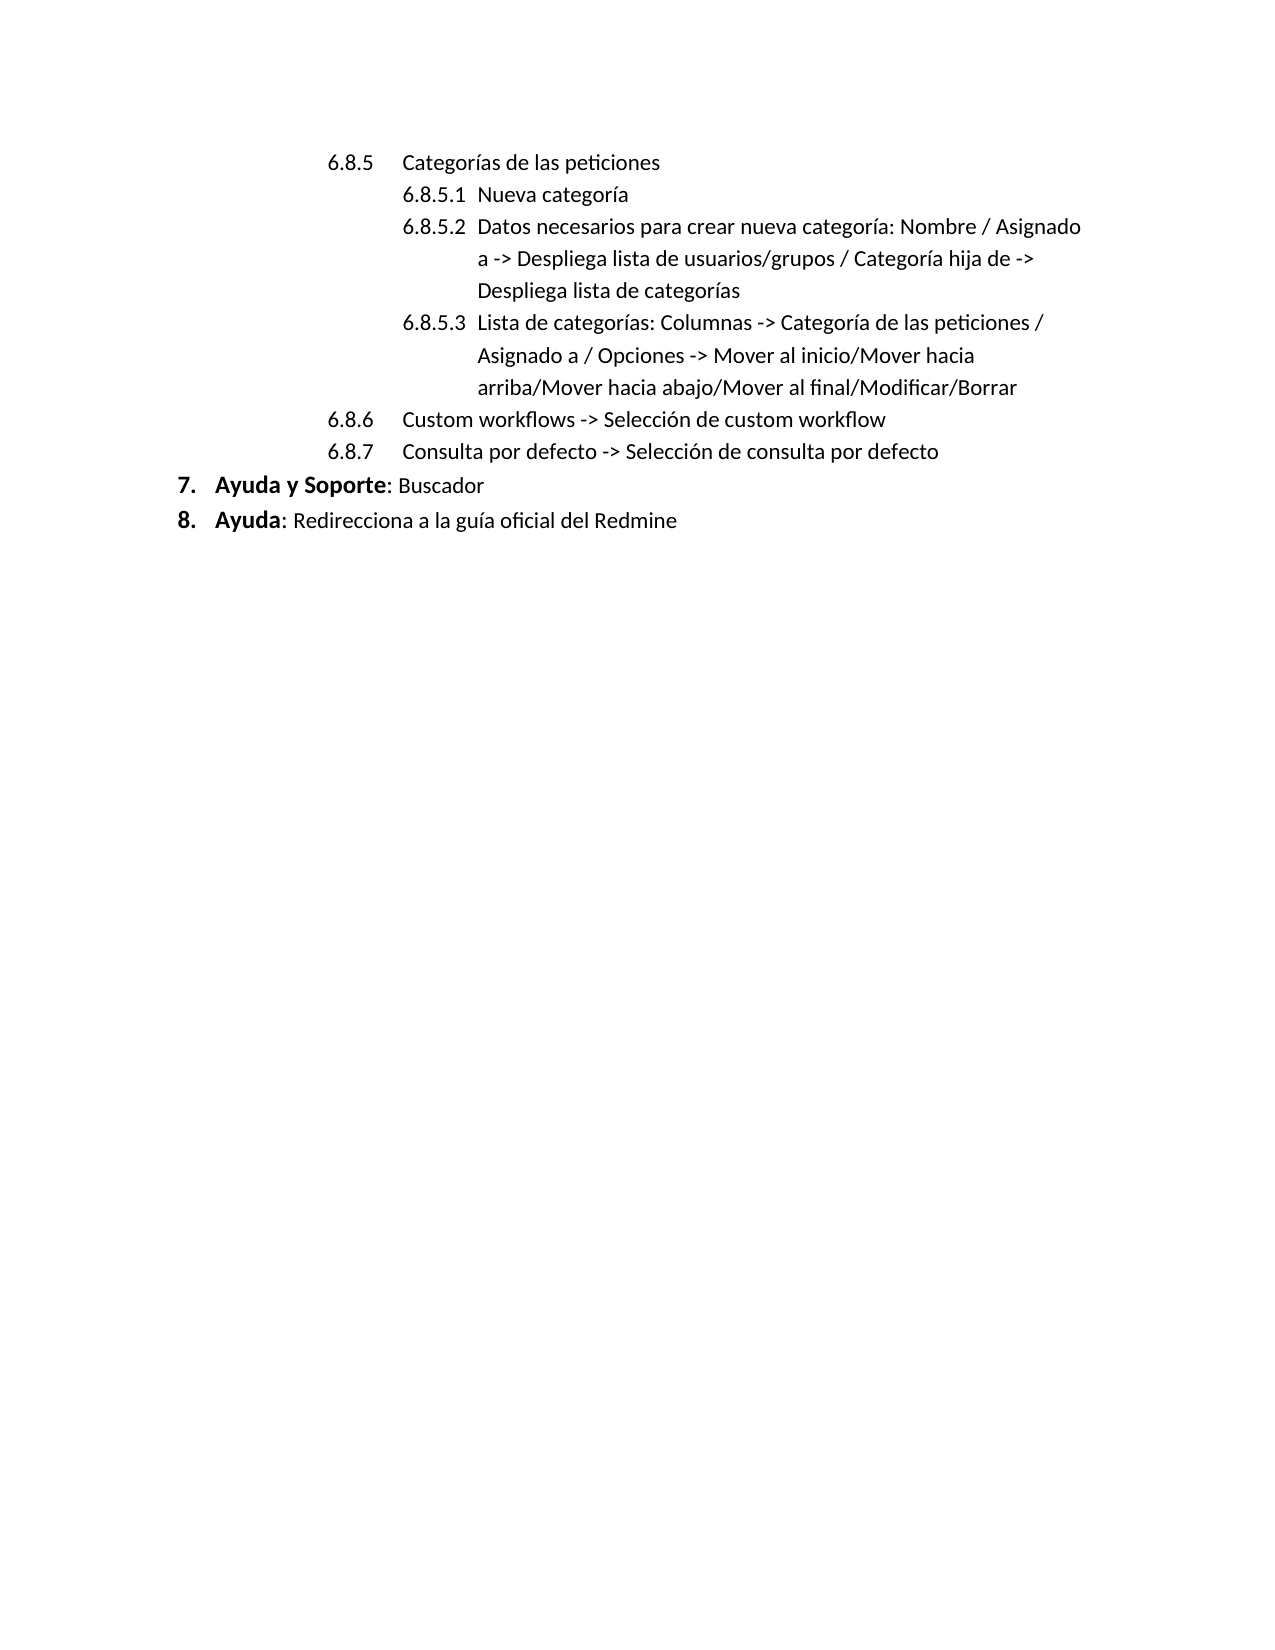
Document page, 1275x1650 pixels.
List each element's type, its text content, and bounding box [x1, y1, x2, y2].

list Lista de categorías: Columnas -> Categoría de las peticiones / Asignado a / Opciones -> Mover al inicio/Mover hacia arriba/Mover hacia abajo/Mover al final/Modificar/Borrar [402, 308, 1098, 401]
list Ayuda y Soporte: Buscador [177, 469, 1098, 500]
list Nueva categoría [402, 180, 1098, 208]
list Ayuda: Redirecciona a la guía oficial del Redmine [177, 504, 1098, 535]
list Custom workflows -> Selección de custom workflow [327, 405, 1098, 433]
list Categorías de las peticiones [327, 148, 1098, 176]
list Consulta por defecto -> Selección de consulta por defecto [327, 437, 1098, 465]
list Datos necesarios para crear nueva categoría: Nombre / Asignado a -> Despliega lista de usuarios/grupos / Categoría hija de -> Despliega lista de categorías [402, 212, 1098, 304]
